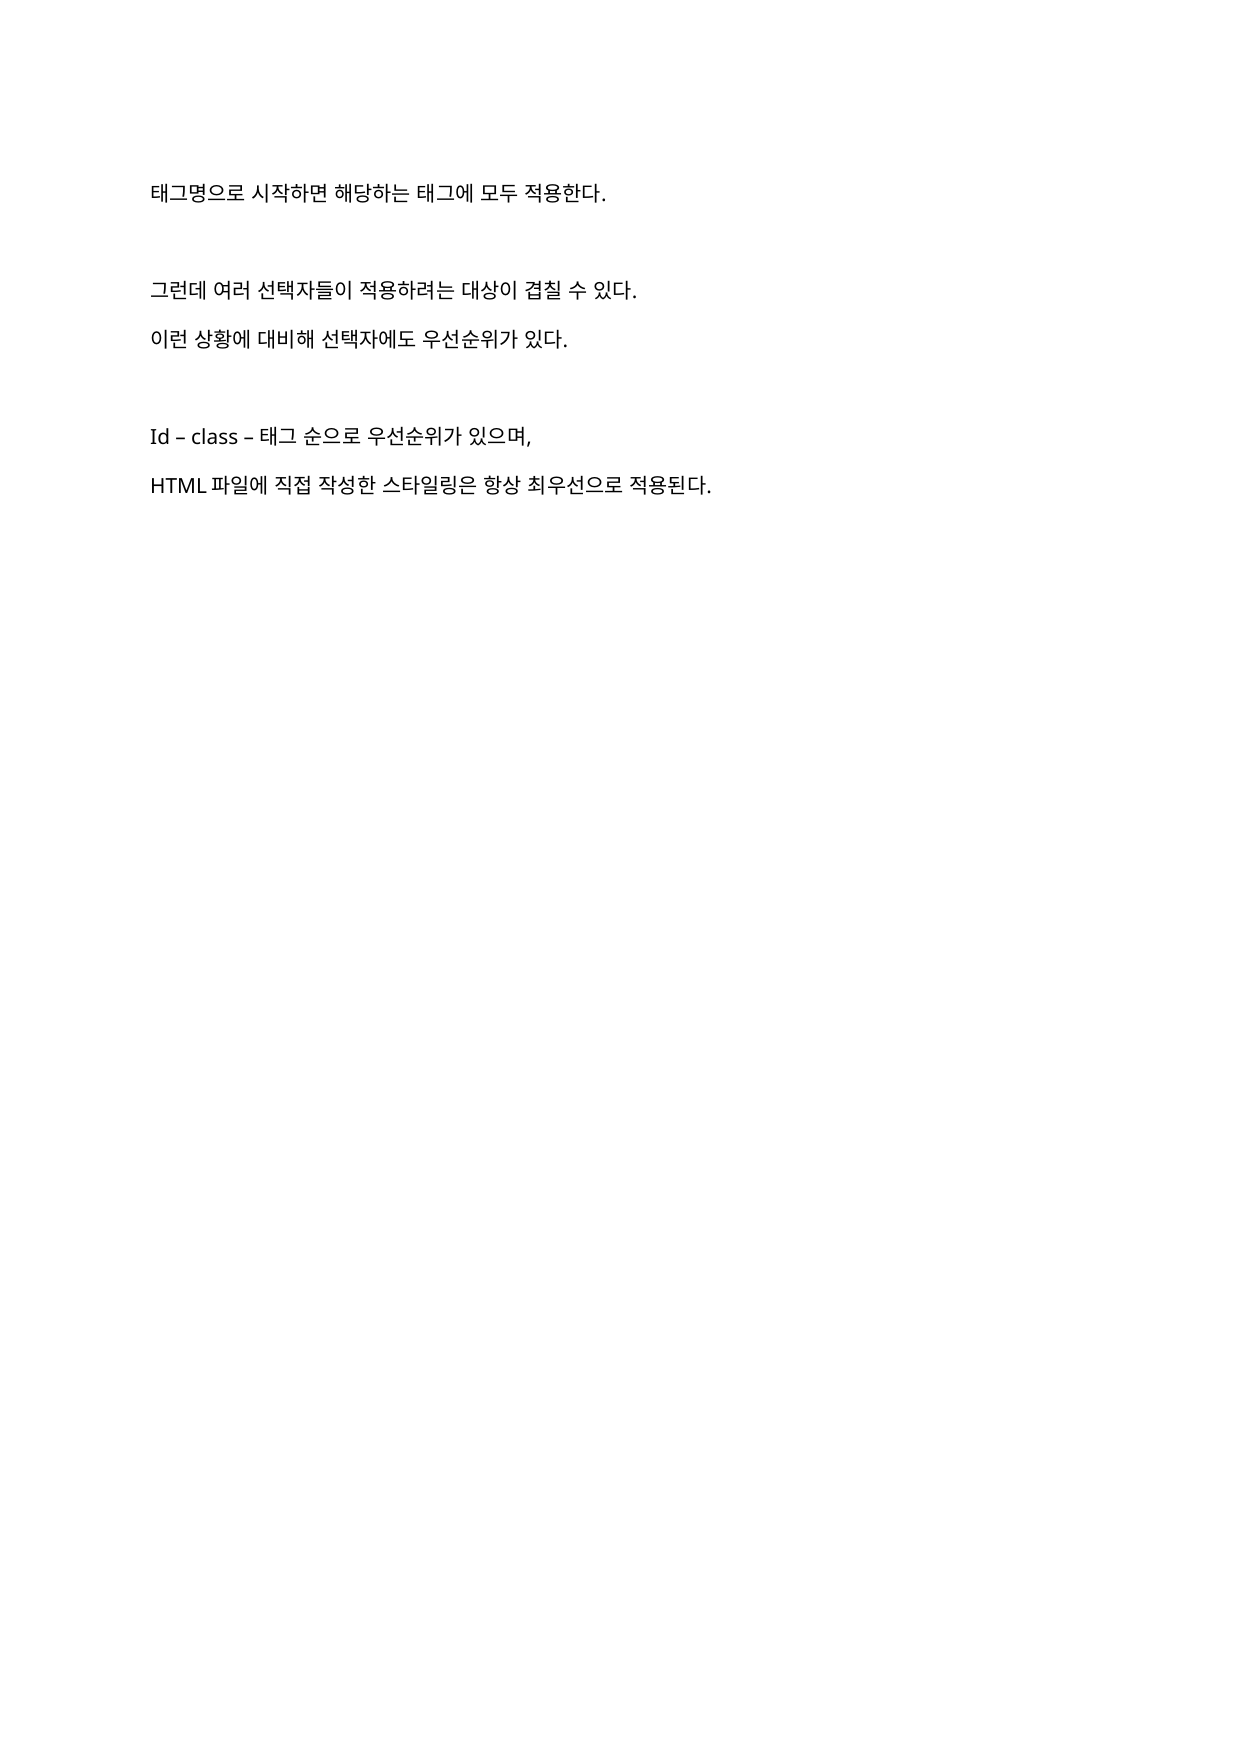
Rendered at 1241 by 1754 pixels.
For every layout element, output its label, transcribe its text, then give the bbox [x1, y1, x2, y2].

text HTML파일에 직접 작성한 스타일링은 항상 최우선으로 적용된다. [150, 469, 1090, 499]
text Id – class – 태그 순으로 우선순위가 있으며, [150, 420, 1090, 450]
text 그런데 여러 선택자들이 적용하려는 대상이 겹칠 수 있다. [150, 274, 1090, 304]
text 태그명으로 시작하면 해당하는 태그에 모두 적용한다. [150, 177, 1090, 207]
text 이런 상황에 대비해 선택자에도 우선순위가 있다. [150, 323, 1090, 353]
